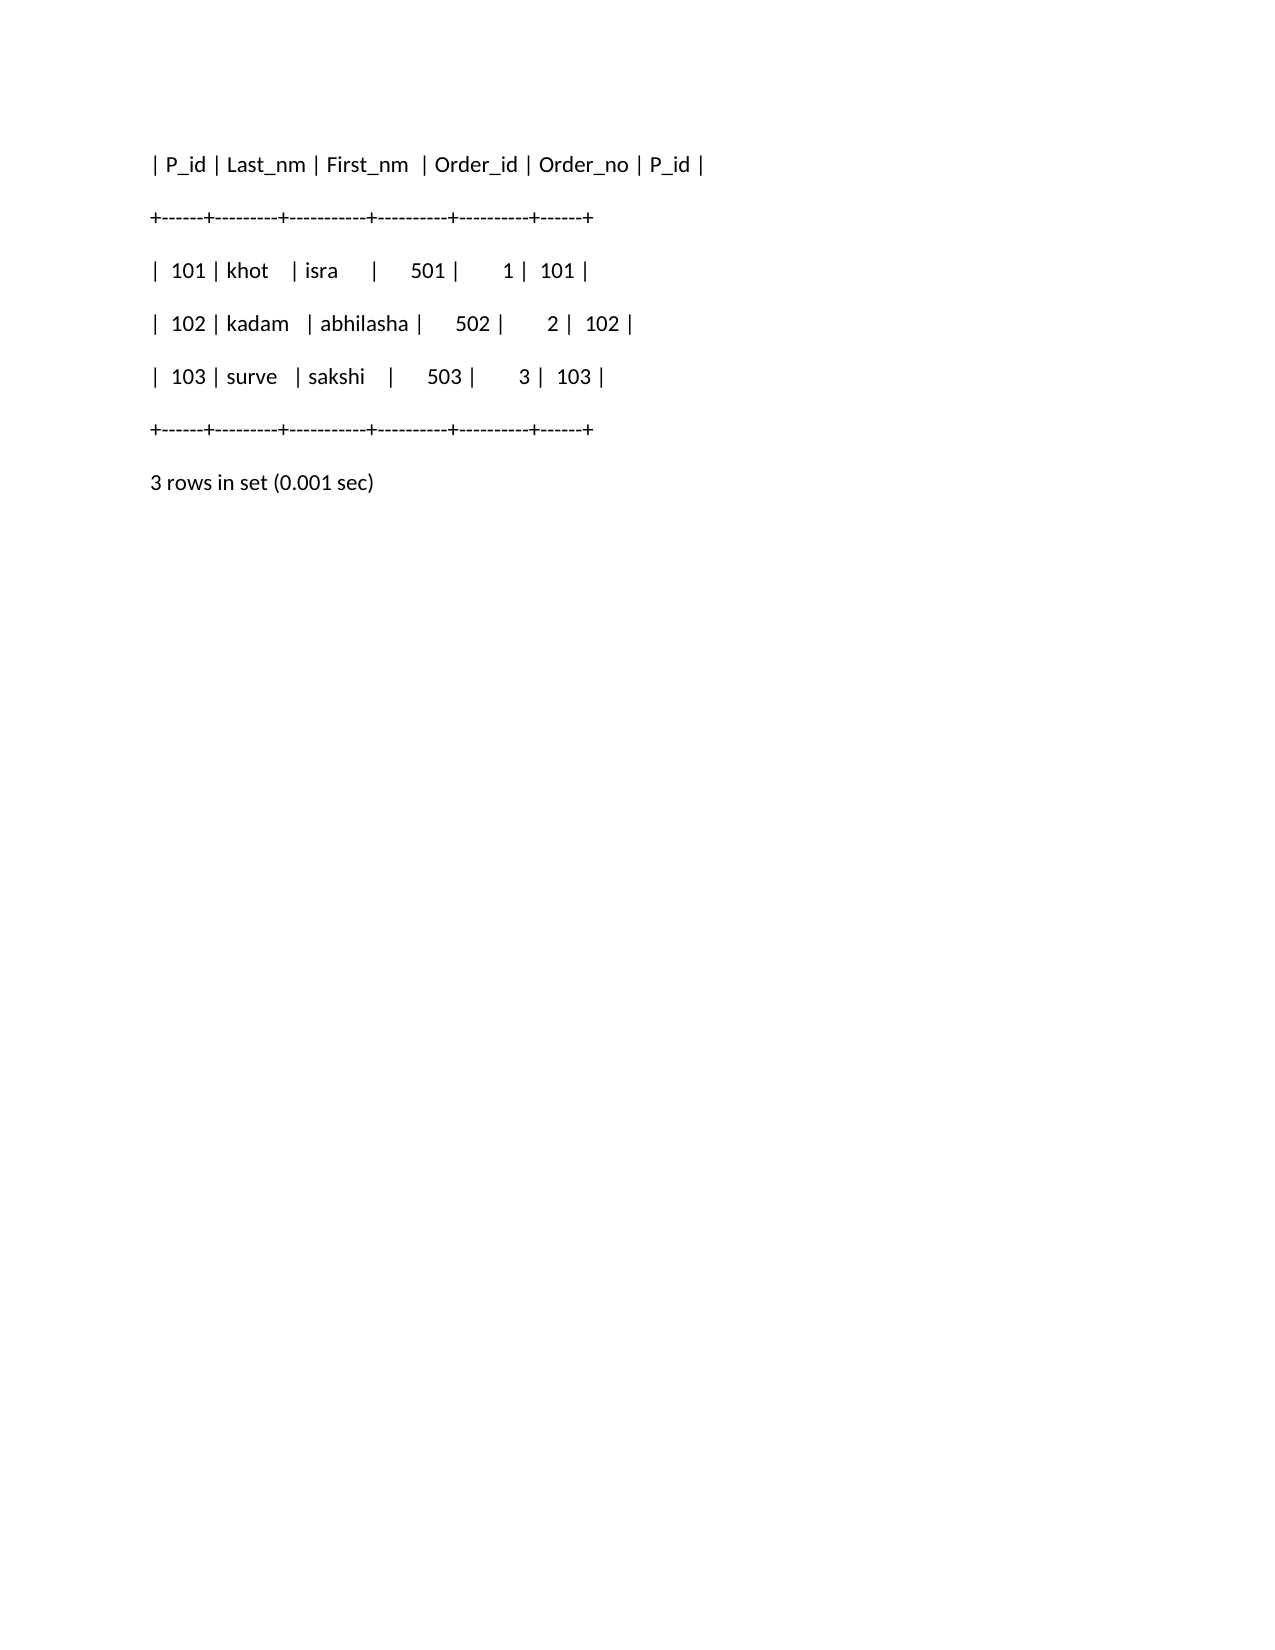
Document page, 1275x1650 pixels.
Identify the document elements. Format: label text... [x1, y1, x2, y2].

text | P_id | Last_nm | First_nm | Order_id | Order_no | P_id | [150, 150, 1125, 178]
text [150, 203, 1125, 231]
text 3 rows in set (0.001 sec) [150, 468, 1125, 496]
text | 101 | khot | isra | 501 | 1 | 101 | [150, 256, 1125, 284]
text +------+---------+-----------+----------+----------+------+ [150, 415, 1125, 443]
text | 103 | surve | sakshi | 503 | 3 | 103 | [150, 362, 1125, 390]
text | 102 | kadam | abhilasha | 502 | 2 | 102 | [150, 309, 1125, 337]
